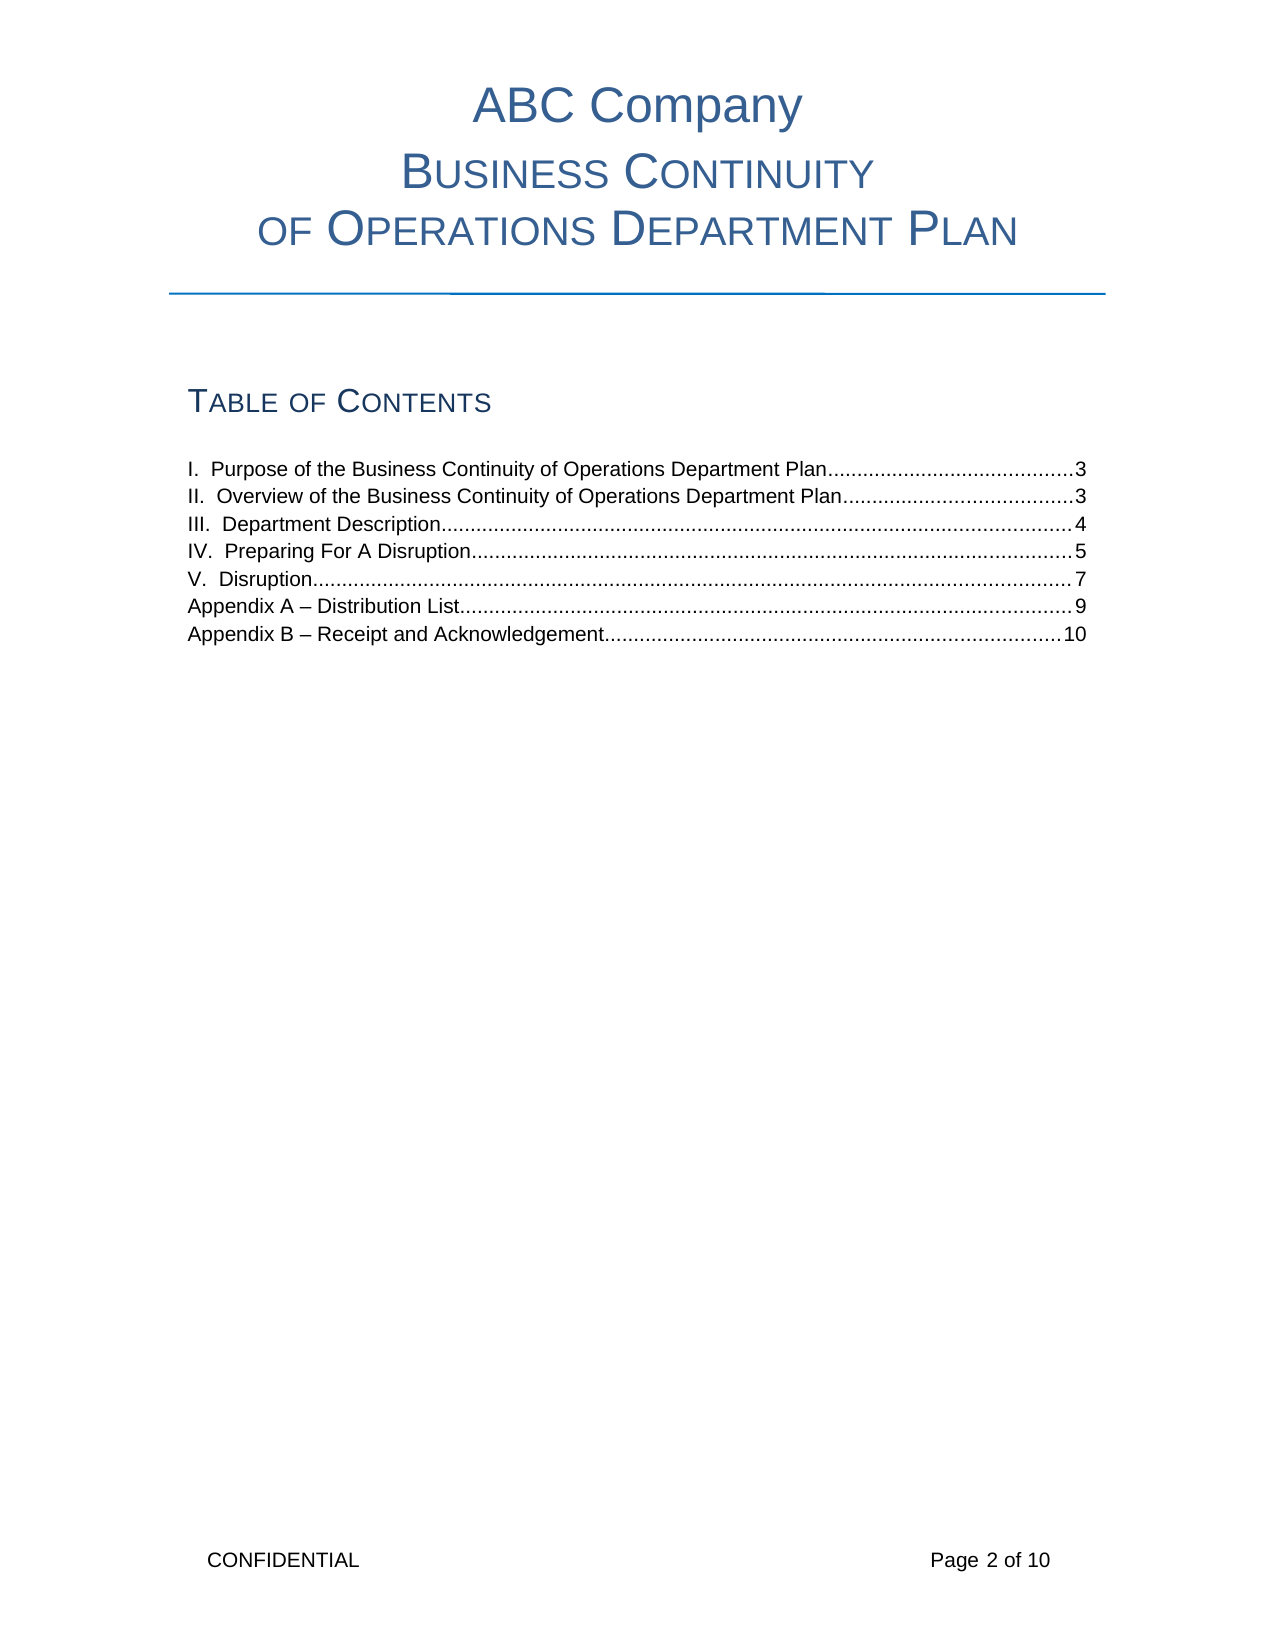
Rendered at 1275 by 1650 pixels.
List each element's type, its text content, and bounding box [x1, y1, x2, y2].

subtitle Table of Contents [187, 381, 1087, 419]
text I. Purpose of the Business Continuity of Operations Department Plan 3 [187, 457, 1087, 481]
text III. Department Description 4 [187, 512, 1087, 536]
text V. Disruption 7 [187, 567, 1087, 591]
text II. Overview of the Business Continuity of Operations Department Plan 3 [187, 484, 1087, 508]
text Appendix A – Distribution List 9 [187, 594, 1087, 618]
text IV. Preparing For A Disruption 5 [187, 539, 1087, 563]
text Appendix B – Receipt and Acknowledgement 10 [187, 622, 1087, 646]
